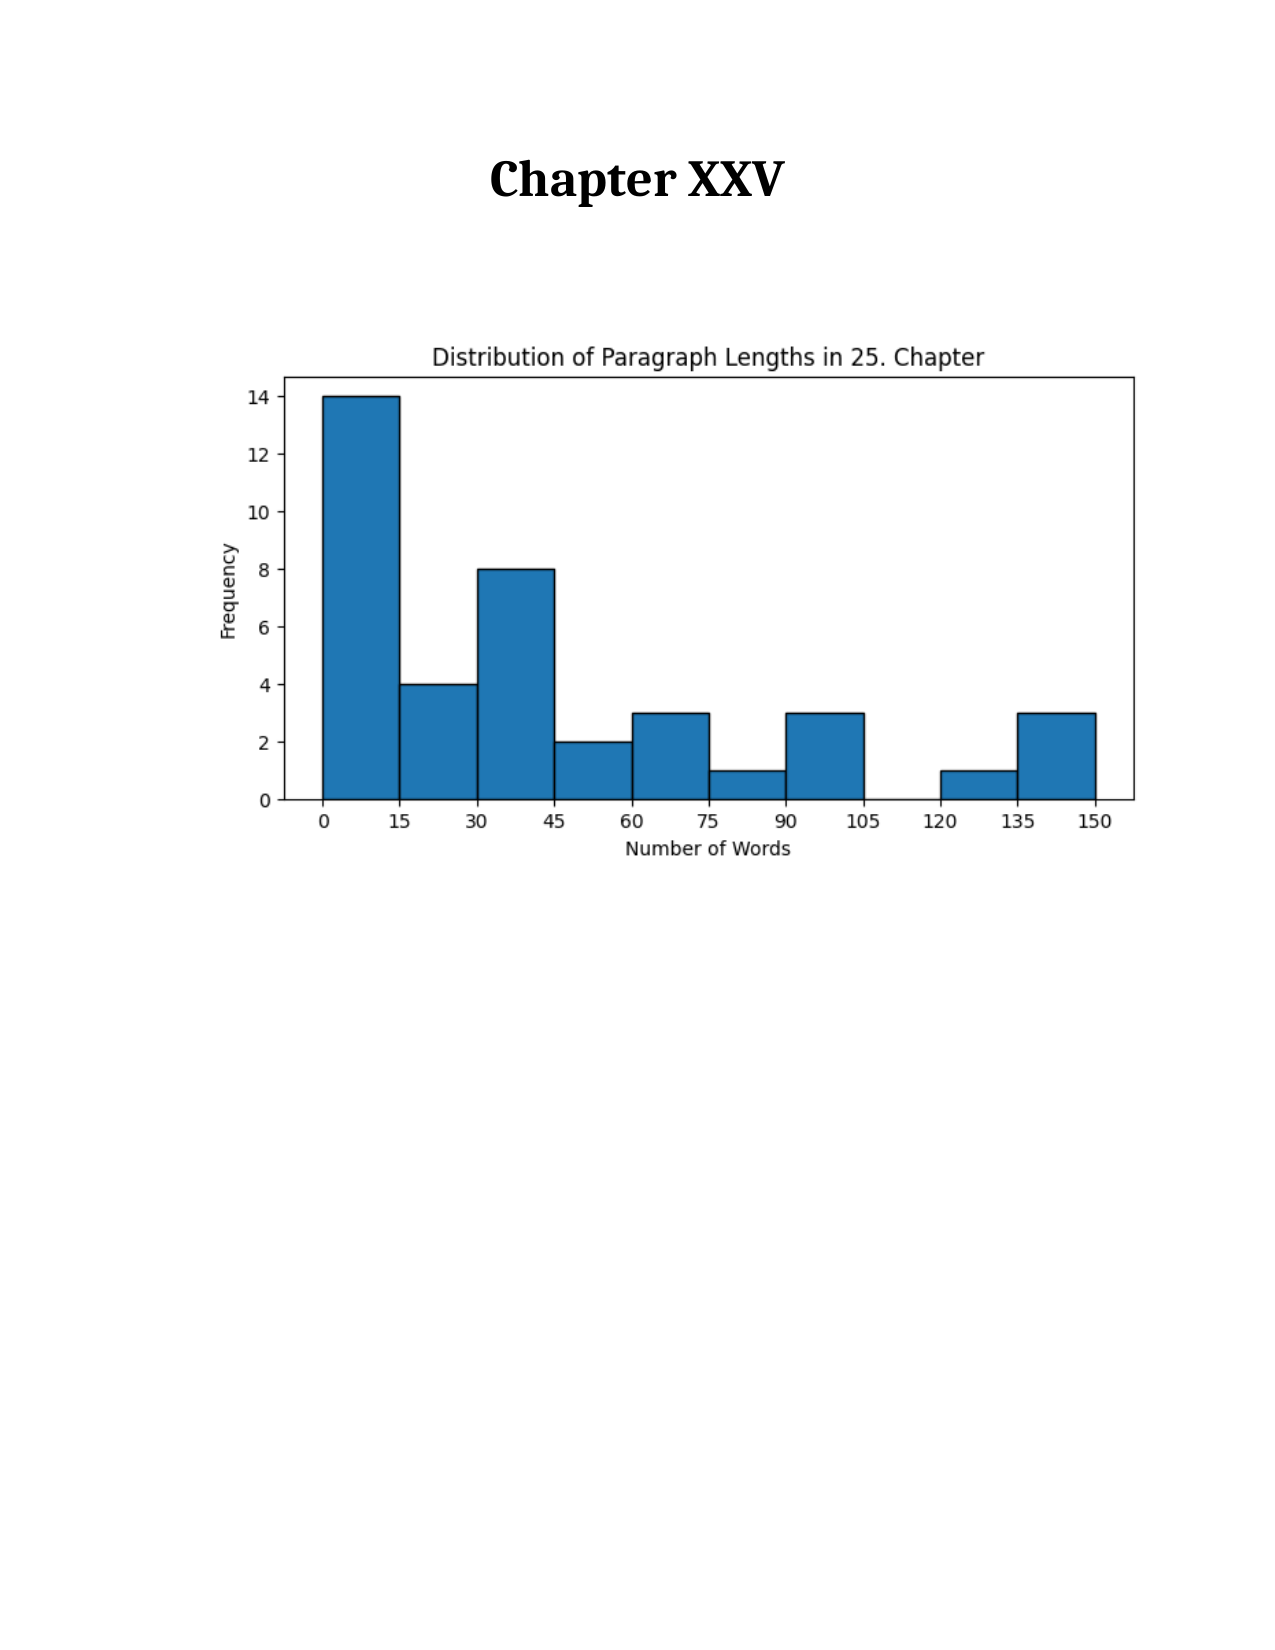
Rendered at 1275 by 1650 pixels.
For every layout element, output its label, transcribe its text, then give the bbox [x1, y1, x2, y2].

picture [206, 333, 1146, 872]
text Chapter XXV [187, 150, 1087, 309]
